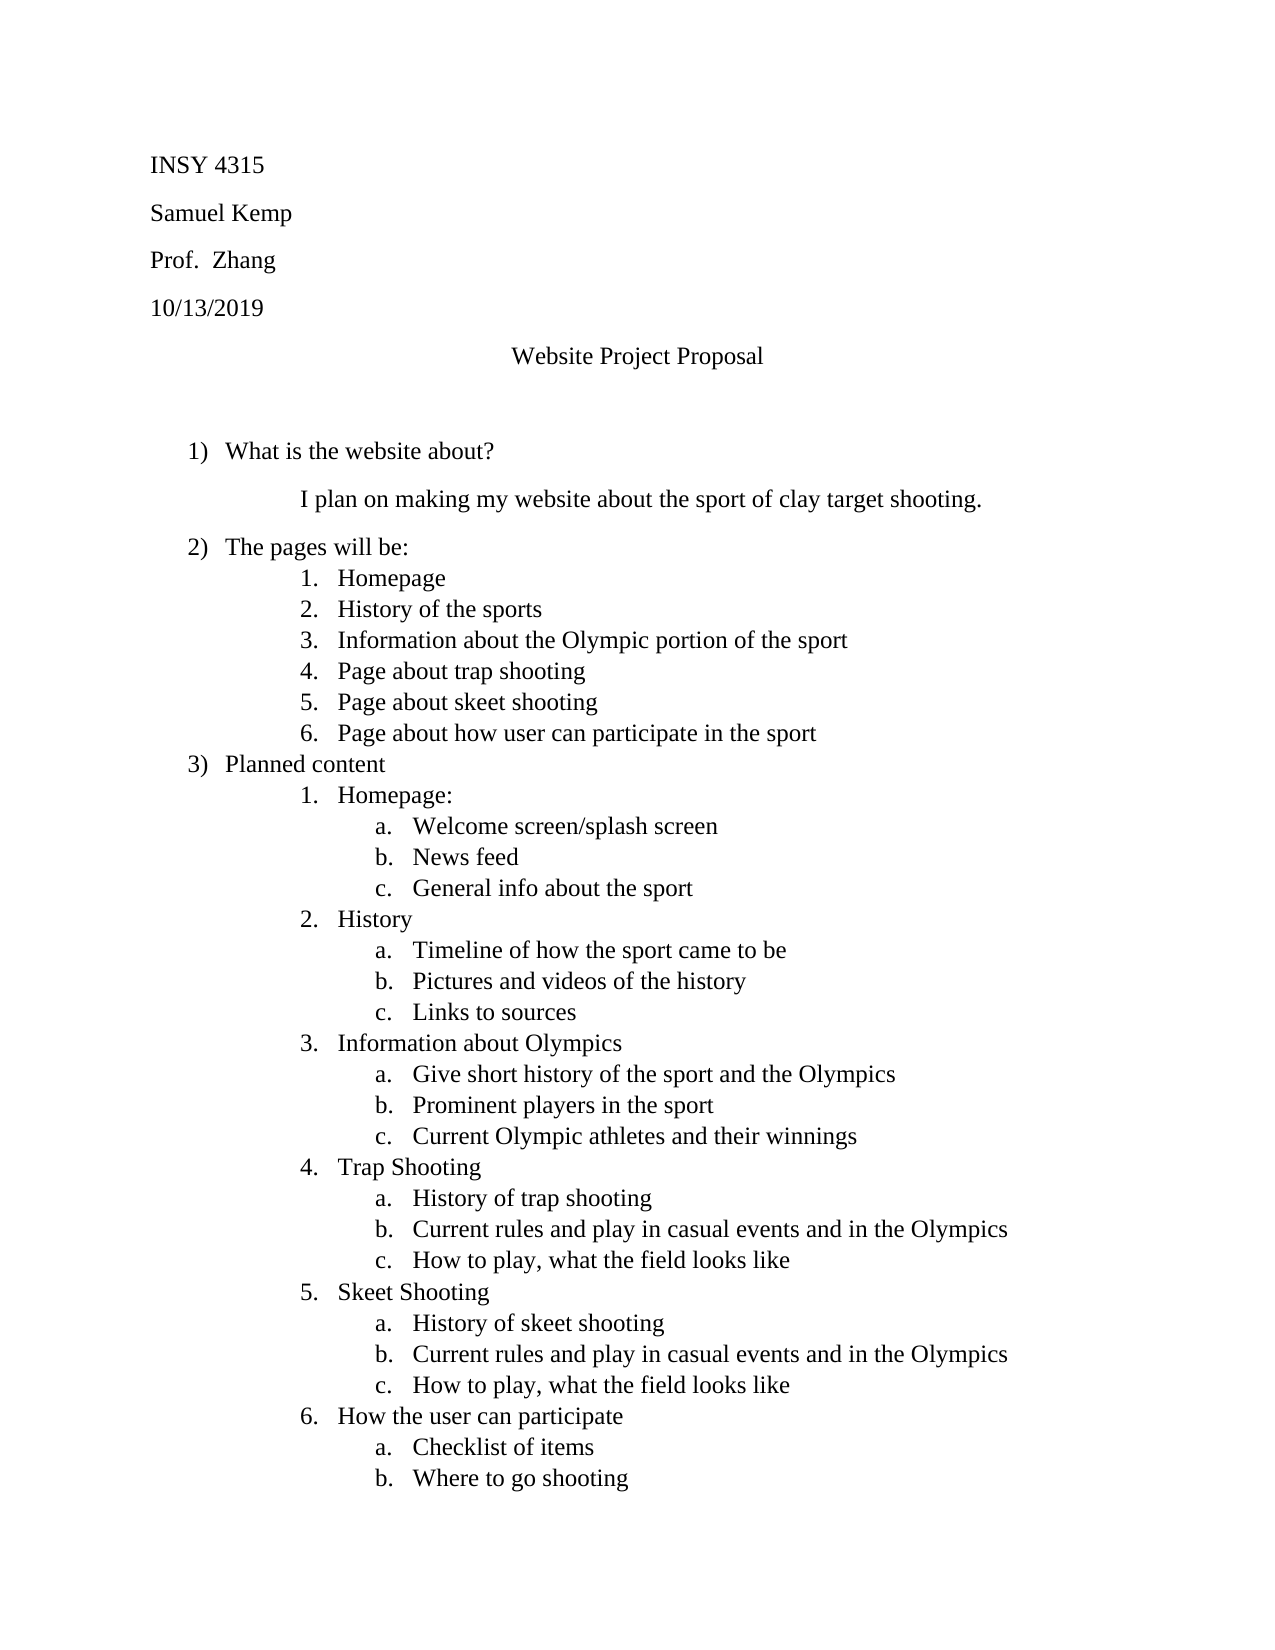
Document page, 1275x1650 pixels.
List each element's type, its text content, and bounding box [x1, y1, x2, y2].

list Trap Shooting [300, 1152, 1125, 1181]
list Current Olympic athletes and their winnings [375, 1121, 1125, 1150]
list News feed [375, 842, 1125, 871]
text 10/13/2019 [150, 293, 1125, 322]
text Website Project Proposal [150, 341, 1125, 369]
list History of skeet shooting [375, 1308, 1125, 1336]
list What is the website about? [187, 436, 1125, 465]
text Samuel Kemp [150, 198, 1125, 226]
list Give short history of the sport and the Olympics [375, 1059, 1125, 1088]
list How to play, what the field looks like [375, 1246, 1125, 1274]
list How the user can participate [300, 1401, 1125, 1429]
text Prof. Zhang [150, 245, 1125, 274]
list Welcome screen/splash screen [375, 811, 1125, 840]
list Pictures and videos of the history [375, 966, 1125, 995]
list History of trap shooting [375, 1183, 1125, 1212]
list Prominent players in the sport [375, 1090, 1125, 1119]
list History [300, 904, 1125, 933]
list Current rules and play in casual events and in the Olympics [375, 1214, 1125, 1243]
list Timeline of how the sport came to be [375, 935, 1125, 964]
list How to play, what the field looks like [375, 1370, 1125, 1398]
list Page about how user can participate in the sport [300, 718, 1125, 747]
text INSY 4315 [150, 150, 1125, 179]
list Planned content [187, 749, 1125, 778]
list Where to go shooting [375, 1463, 1125, 1492]
list Information about the Olympic portion of the sport [300, 625, 1125, 653]
list Skeet Shooting [300, 1277, 1125, 1305]
list Page about trap shooting [300, 656, 1125, 684]
list History of the sports [300, 594, 1125, 622]
list Homepage: [300, 780, 1125, 809]
list Page about skeet shooting [300, 687, 1125, 716]
list Information about Olympics [300, 1028, 1125, 1057]
list The pages will be: [187, 532, 1125, 560]
list General info about the sport [375, 873, 1125, 902]
list Links to sources [375, 997, 1125, 1026]
list Homepage [300, 563, 1125, 591]
text I plan on making my website about the sport of clay target shooting. [225, 484, 1125, 513]
list Checklist of items [375, 1432, 1125, 1461]
list Current rules and play in casual events and in the Olympics [375, 1339, 1125, 1367]
